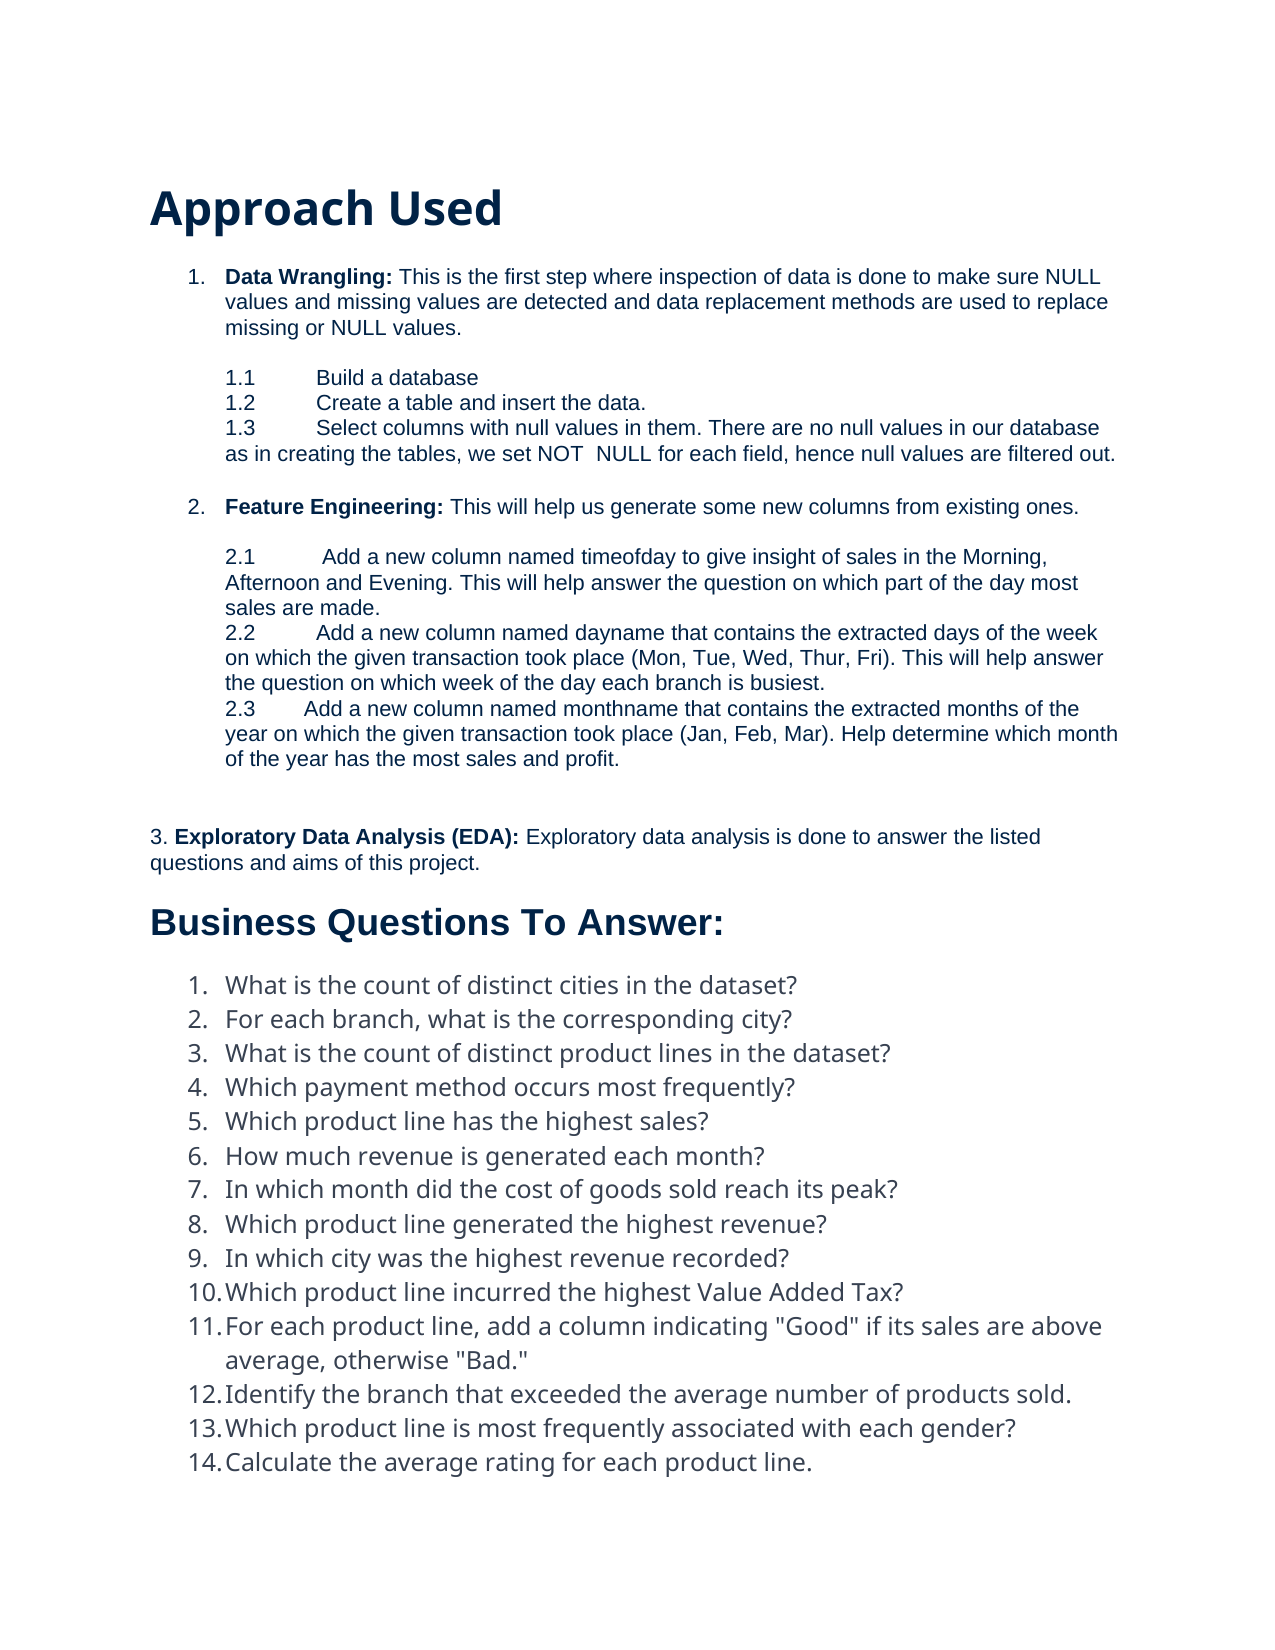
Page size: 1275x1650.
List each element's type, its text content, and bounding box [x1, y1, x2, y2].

list Which product line generated the highest revenue? [187, 1206, 1125, 1240]
list In which city was the highest revenue recorded? [187, 1240, 1125, 1274]
list For each product line, add a column indicating "Good" if its sales are above average, otherwise "Bad." [187, 1308, 1125, 1377]
text 2.3 Add a new column named monthname that contains the extracted months of the year on which the given transaction took place (Jan, Feb, Mar). Help determine which month of the year has the most sales and profit. [225, 695, 1125, 824]
list How much revenue is generated each month? [187, 1138, 1125, 1172]
list Which product line has the highest sales? [187, 1104, 1125, 1138]
list Which product line incurred the highest Value Added Tax? [187, 1274, 1125, 1308]
text Business Questions To Answer: [150, 900, 1125, 943]
list Identify the branch that exceeded the average number of products sold. [187, 1377, 1125, 1411]
text Approach Used [150, 150, 1125, 239]
text 2.1 Add a new column named timeofday to give insight of sales in the Morning, Afternoon and Evening. This will help answer the question on which part of the day most sales are made. [225, 519, 1125, 620]
list What is the count of distinct cities in the dataset? [187, 968, 1125, 1002]
list For each branch, what is the corresponding city? [187, 1002, 1125, 1036]
list Feature Engineering: This will help us generate some new columns from existing ones. [187, 494, 1125, 519]
text 2.2 Add a new column named dayname that contains the extracted days of the week on which the given transaction took place (Mon, Tue, Wed, Thur, Fri). This will help answer the question on which week of the day each branch is busiest. [225, 620, 1125, 695]
text 1.2 Create a table and insert the data. [225, 390, 1125, 415]
list In which month did the cost of goods sold reach its peak? [187, 1172, 1125, 1206]
list Which payment method occurs most frequently? [187, 1070, 1125, 1104]
list Data Wrangling: This is the first step where inspection of data is done to make sure NULL values and missing values are detected and data replacement methods are used to replace missing or NULL values. [187, 264, 1125, 340]
list Which product line is most frequently associated with each gender? [187, 1411, 1125, 1445]
list Calculate the average rating for each product line. [187, 1445, 1125, 1479]
text 1.1 Build a database [225, 340, 1125, 390]
text 3. Exploratory Data Analysis (EDA): Exploratory data analysis is done to answer the listed questions and aims of this project. [150, 824, 1125, 875]
list What is the count of distinct product lines in the dataset? [187, 1036, 1125, 1070]
text 1.3 Select columns with null values in them. There are no null values in our database as in creating the tables, we set NOT NULL for each field, hence null values are filtered out. [225, 415, 1125, 494]
